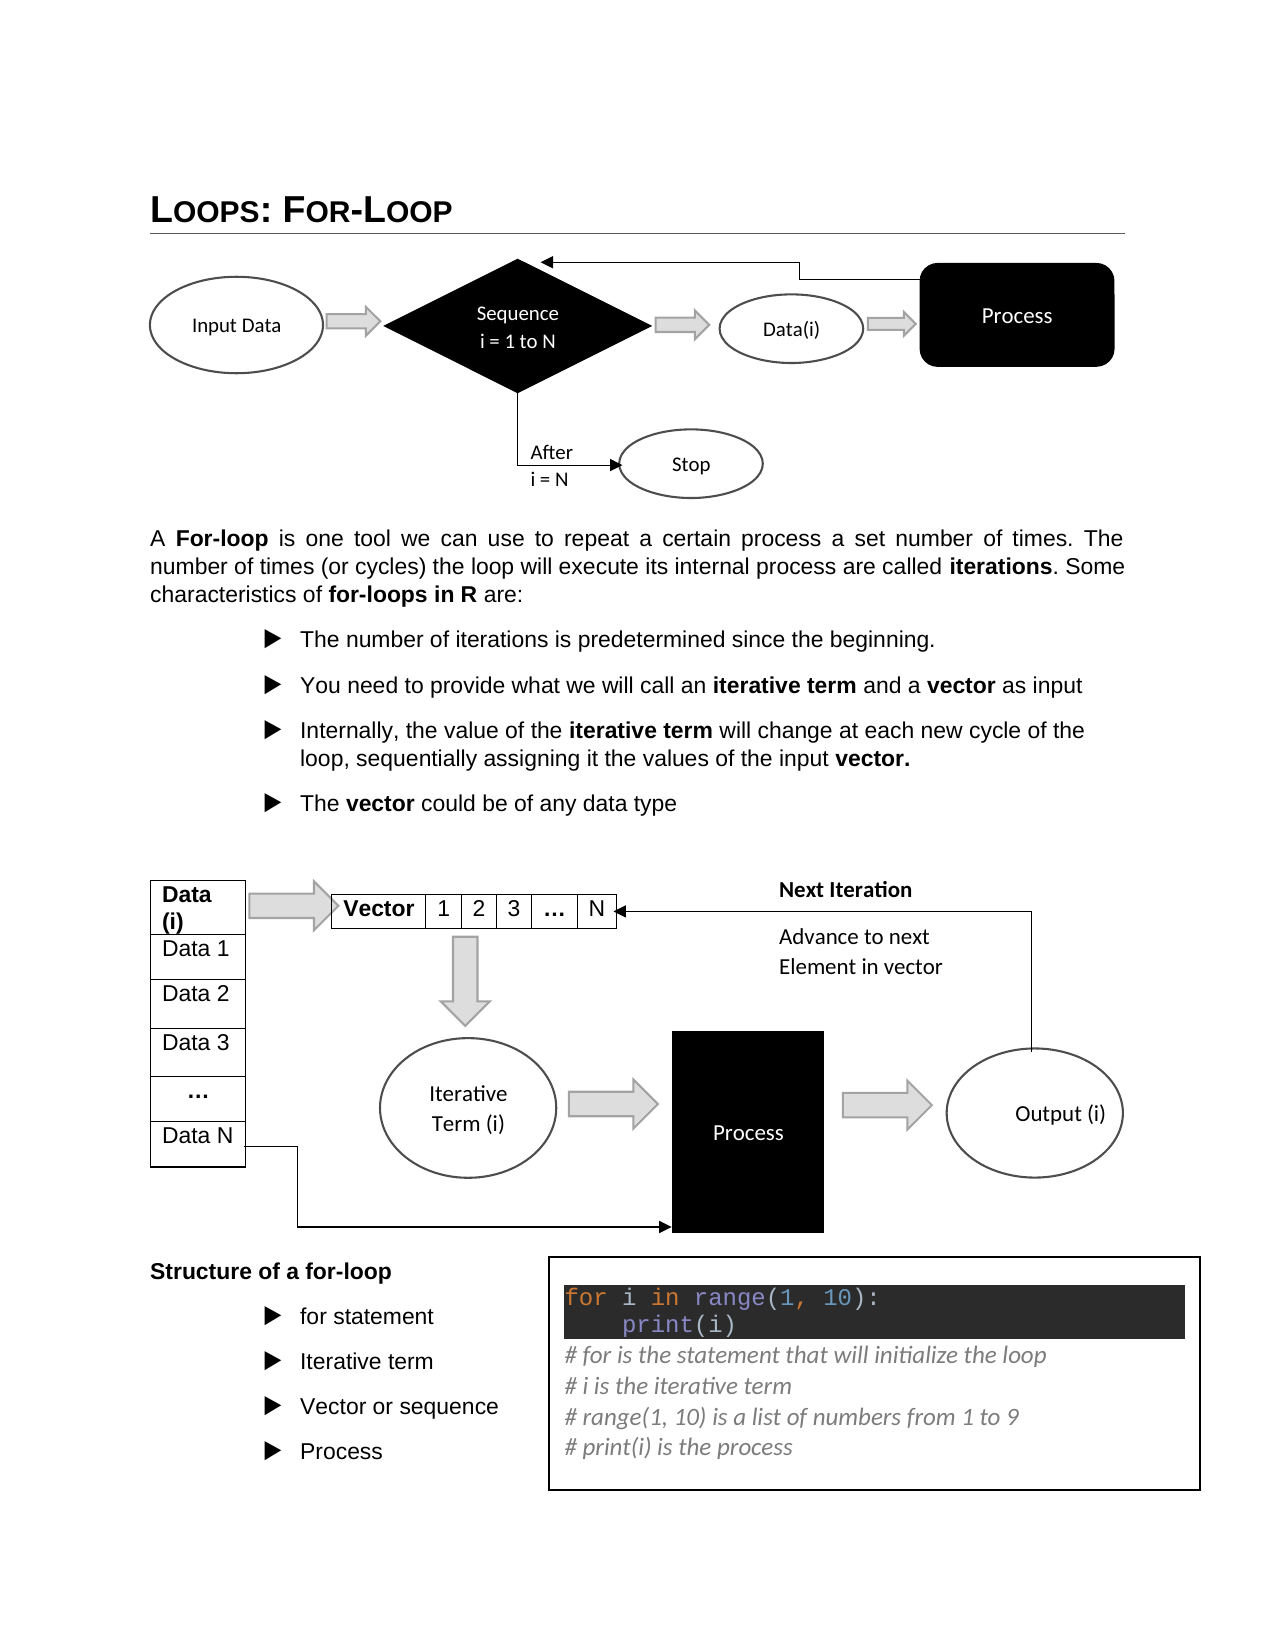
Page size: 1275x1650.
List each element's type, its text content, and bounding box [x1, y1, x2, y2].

list The number of iterations is predetermined since the beginning. [262, 626, 1125, 653]
table_cell Data 3 [151, 1029, 245, 1076]
list Internally, the value of the iterative term will change at each new cycle of the loop, sequentially assigning it the values of the input vector. [262, 717, 1125, 771]
table_header 3 [497, 895, 531, 928]
table_header 1 [426, 895, 461, 928]
table_cell … [151, 1077, 245, 1121]
table_header … [532, 895, 577, 928]
text Loops: For-Loop [150, 187, 1125, 233]
list for statement [262, 1303, 548, 1329]
table_cell Data N [151, 1122, 245, 1166]
text Structure of a for-loop [150, 1258, 548, 1284]
table_header 2 [462, 895, 496, 928]
table_cell Data 1 [151, 935, 245, 979]
list Vector or sequence [262, 1393, 548, 1419]
table_header Vector [332, 895, 425, 928]
list Iterative term [262, 1348, 548, 1374]
list You need to provide what we will call an iterative term and a vector as input [262, 672, 1125, 698]
table_header N [578, 895, 616, 928]
list The vector could be of any data type [262, 790, 1125, 817]
table_header Data (i) [151, 881, 245, 934]
table_cell Data 2 [151, 980, 245, 1028]
text A For-loop is one tool we can use to repeat a certain process a set number of times. The number of times (or cycles) the loop will execute its internal process are called iterations. Some characteristics of for-loops in R are: [150, 524, 1125, 608]
list Process [262, 1438, 548, 1464]
